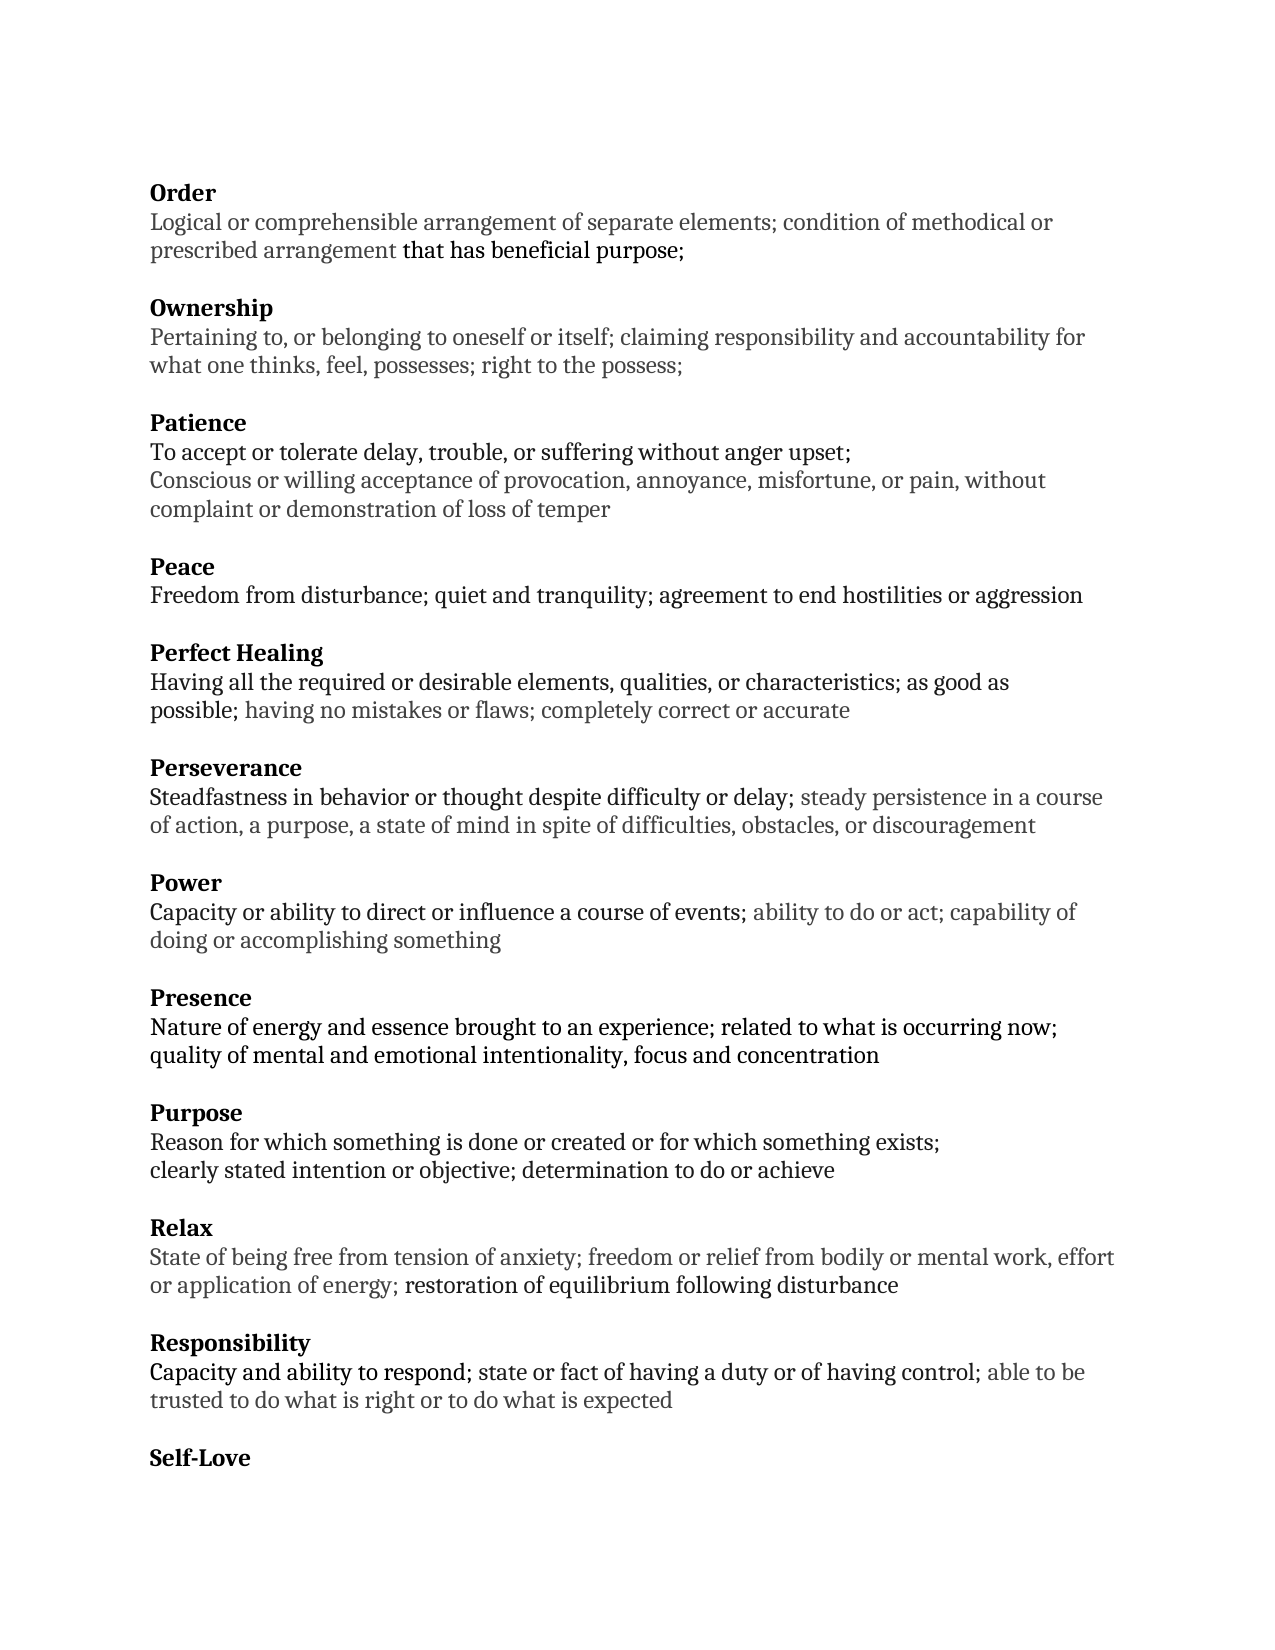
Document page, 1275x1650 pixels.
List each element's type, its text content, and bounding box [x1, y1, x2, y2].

text Perseverance [150, 754, 1125, 782]
text Purpose [150, 1099, 1125, 1127]
text Capacity and ability to respond; state or fact of having a duty or of having control; able to be trusted to do what is right or to do what is expected [150, 1357, 1125, 1415]
text Perfect Healing [150, 639, 1125, 667]
text Power [150, 869, 1125, 897]
text Capacity or ability to direct or influence a course of events; ability to do or act; capability of doing or accomplishing something [150, 897, 1125, 955]
text clearly stated intention or objective; determination to do or achieve [150, 1156, 1125, 1185]
text Freedom from disturbance; quiet and tranquility; agreement to end hostilities or aggression [150, 581, 1125, 610]
text Having all the required or desirable elements, qualities, or characteristics; as good as possible; having no mistakes or flaws; completely correct or accurate [150, 667, 1125, 725]
text Responsibility [150, 1329, 1125, 1357]
text Conscious or willing acceptance of provocation, annoyance, misfortune, or pain, without complaint or demonstration of loss of temper [150, 466, 1125, 524]
text Relax [150, 1214, 1125, 1242]
text Presence [150, 984, 1125, 1012]
text Steadfastness in behavior or thought despite difficulty or delay; steady persistence in a course of action, a purpose, a state of mind in spite of difficulties, obstacles, or discouragement [150, 782, 1125, 840]
text Ownership [150, 294, 1125, 322]
text Order [150, 179, 1125, 207]
text State of being free from tension of anxiety; freedom or relief from bodily or mental work, effort or application of energy; restoration of equilibrium following disturbance [150, 1242, 1125, 1300]
text To accept or tolerate delay, trouble, or suffering without anger upset; [150, 437, 1125, 466]
text Self-Love [150, 1444, 1125, 1472]
text Nature of energy and essence brought to an experience; related to what is occurring now; quality of mental and emotional intentionality, focus and concentration [150, 1012, 1125, 1070]
text Logical or comprehensible arrangement of separate elements; condition of methodical or prescribed arrangement that has beneficial purpose; [150, 207, 1125, 265]
text Reason for which something is done or created or for which something exists; [150, 1127, 1125, 1156]
text Patience [150, 409, 1125, 437]
text Pertaining to, or belonging to oneself or itself; claiming responsibility and accountability for what one thinks, feel, possesses; right to the possess; [150, 322, 1125, 380]
text Peace [150, 552, 1125, 581]
